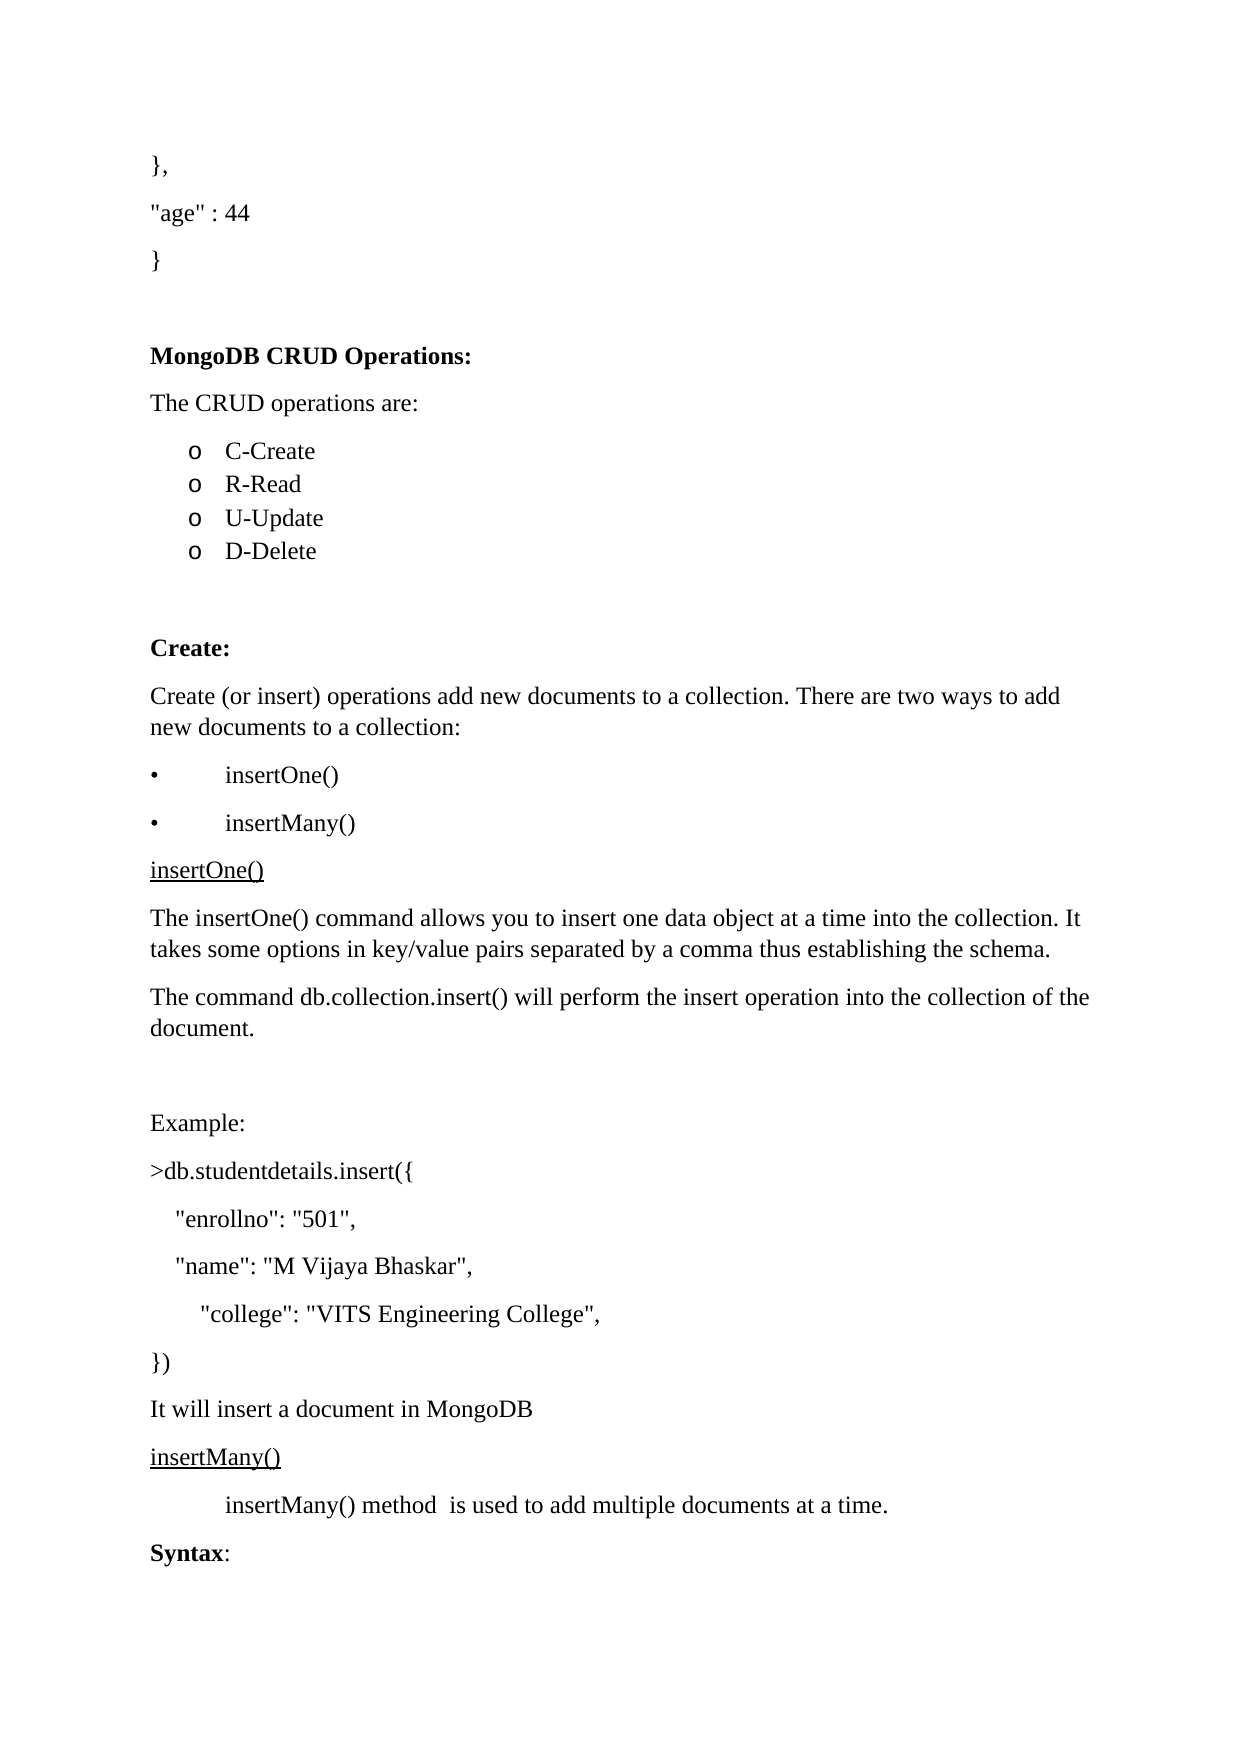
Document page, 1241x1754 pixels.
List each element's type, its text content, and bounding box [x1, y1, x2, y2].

text The insertOne() command allows you to insert one data object at a time into the collection. It takes some options in key/value pairs separated by a comma thus establishing the schema. [150, 903, 1090, 963]
text }, [150, 150, 1090, 179]
text Syntax: [150, 1538, 1090, 1566]
text Example: [150, 1108, 1090, 1137]
text insertMany() [150, 1442, 1090, 1471]
list D-Delete [187, 536, 1090, 567]
text >db.studentdetails.insert({ [150, 1156, 1090, 1185]
text The CRUD operations are: [150, 388, 1090, 417]
text It will insert a document in MongoDB [150, 1394, 1090, 1423]
text MongoDB CRUD Operations: [150, 341, 1090, 369]
text }) [150, 1347, 1090, 1376]
text • insertMany() [150, 808, 1090, 836]
text insertMany() method is used to add multiple documents at a time. [150, 1490, 1090, 1519]
text insertOne() [150, 855, 1090, 884]
list U-Update [187, 503, 1090, 533]
text "enrollno": "501", [150, 1204, 1090, 1232]
text • insertOne() [150, 760, 1090, 789]
list C-Create [187, 436, 1090, 467]
text "name": "M Vijaya Bhaskar", [150, 1251, 1090, 1280]
list R-Read [187, 469, 1090, 500]
text } [150, 245, 1090, 274]
text "college": "VITS Engineering College", [150, 1299, 1090, 1328]
text Create (or insert) operations add new documents to a collection. There are two ways to add new documents to a collection: [150, 681, 1090, 741]
text The command db.collection.insert() will perform the insert operation into the collection of the document. [150, 982, 1090, 1042]
text "age" : 44 [150, 198, 1090, 226]
text Create: [150, 633, 1090, 662]
